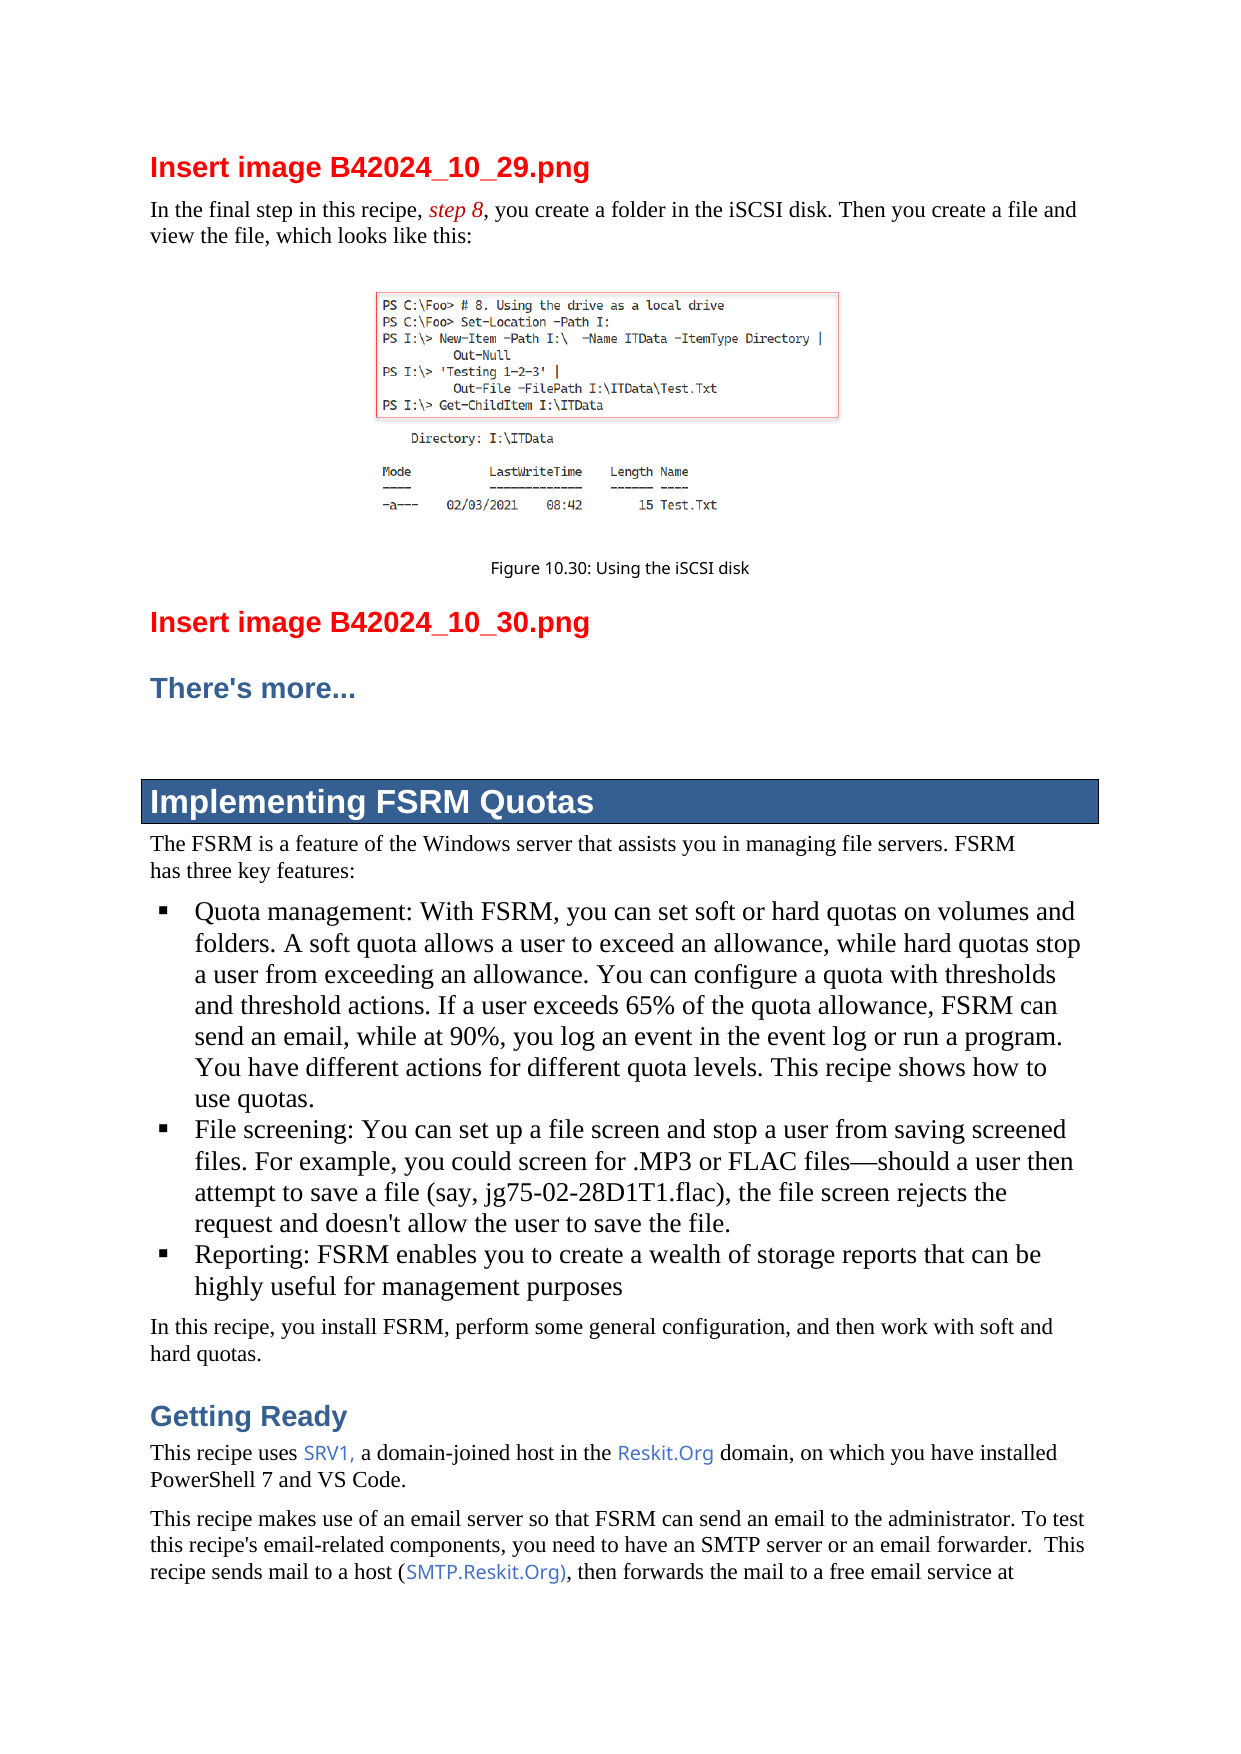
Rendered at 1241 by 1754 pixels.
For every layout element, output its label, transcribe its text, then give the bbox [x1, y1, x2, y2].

text Insert image B42024_10_29.png [150, 150, 1090, 183]
list Quota management: With FSRM, you can set soft or hard quotas on volumes and folders. A soft quota allows a user to exceed an allowance, while hard quotas stop a user from exceeding an allowance. You can configure a quota with thresholds and threshold actions. If a user exceeds 65% of the quota allowance, FSRM can send an email, while at 90%, you log an event in the event log or run a program. You have different actions for different quota levels. This recipe shows how to use quotas. [157, 896, 1090, 1114]
text The FSRM is a feature of the Windows server that assists you in managing file servers. FSRM has three key features: [150, 830, 1090, 883]
subtitle Implementing FSRM Quotas [142, 780, 1098, 823]
subtitle There's more... [150, 672, 1090, 705]
text Figure 10.30: Using the iSCSI disk [150, 557, 1090, 580]
list Reporting: FSRM enables you to create a wealth of storage reports that can be highly useful for management purposes [157, 1238, 1090, 1301]
text In the final step in this recipe, step 8, you create a folder in the iSCSI disk. Then you create a file and view the file, which looks like this: [150, 196, 1090, 249]
text In this recipe, you install FSRM, perform some general configuration, and then work with soft and hard quotas. [150, 1313, 1090, 1366]
picture [371, 273, 869, 532]
subtitle Getting Ready [150, 1399, 1090, 1433]
text This recipe uses SRV1, a domain-joined host in the Reskit.Org domain, on which you have installed PowerShell 7 and VS Code. [150, 1439, 1090, 1493]
text Insert image B42024_10_30.png [150, 605, 1090, 638]
list File screening: You can set up a file screen and stop a user from saving screened files. For example, you could screen for .MP3 or FLAC files—should a user then attempt to save a file (say, jg75-02-28D1T1.flac), the file screen rejects the request and doesn't allow the user to save the file. [157, 1114, 1090, 1238]
